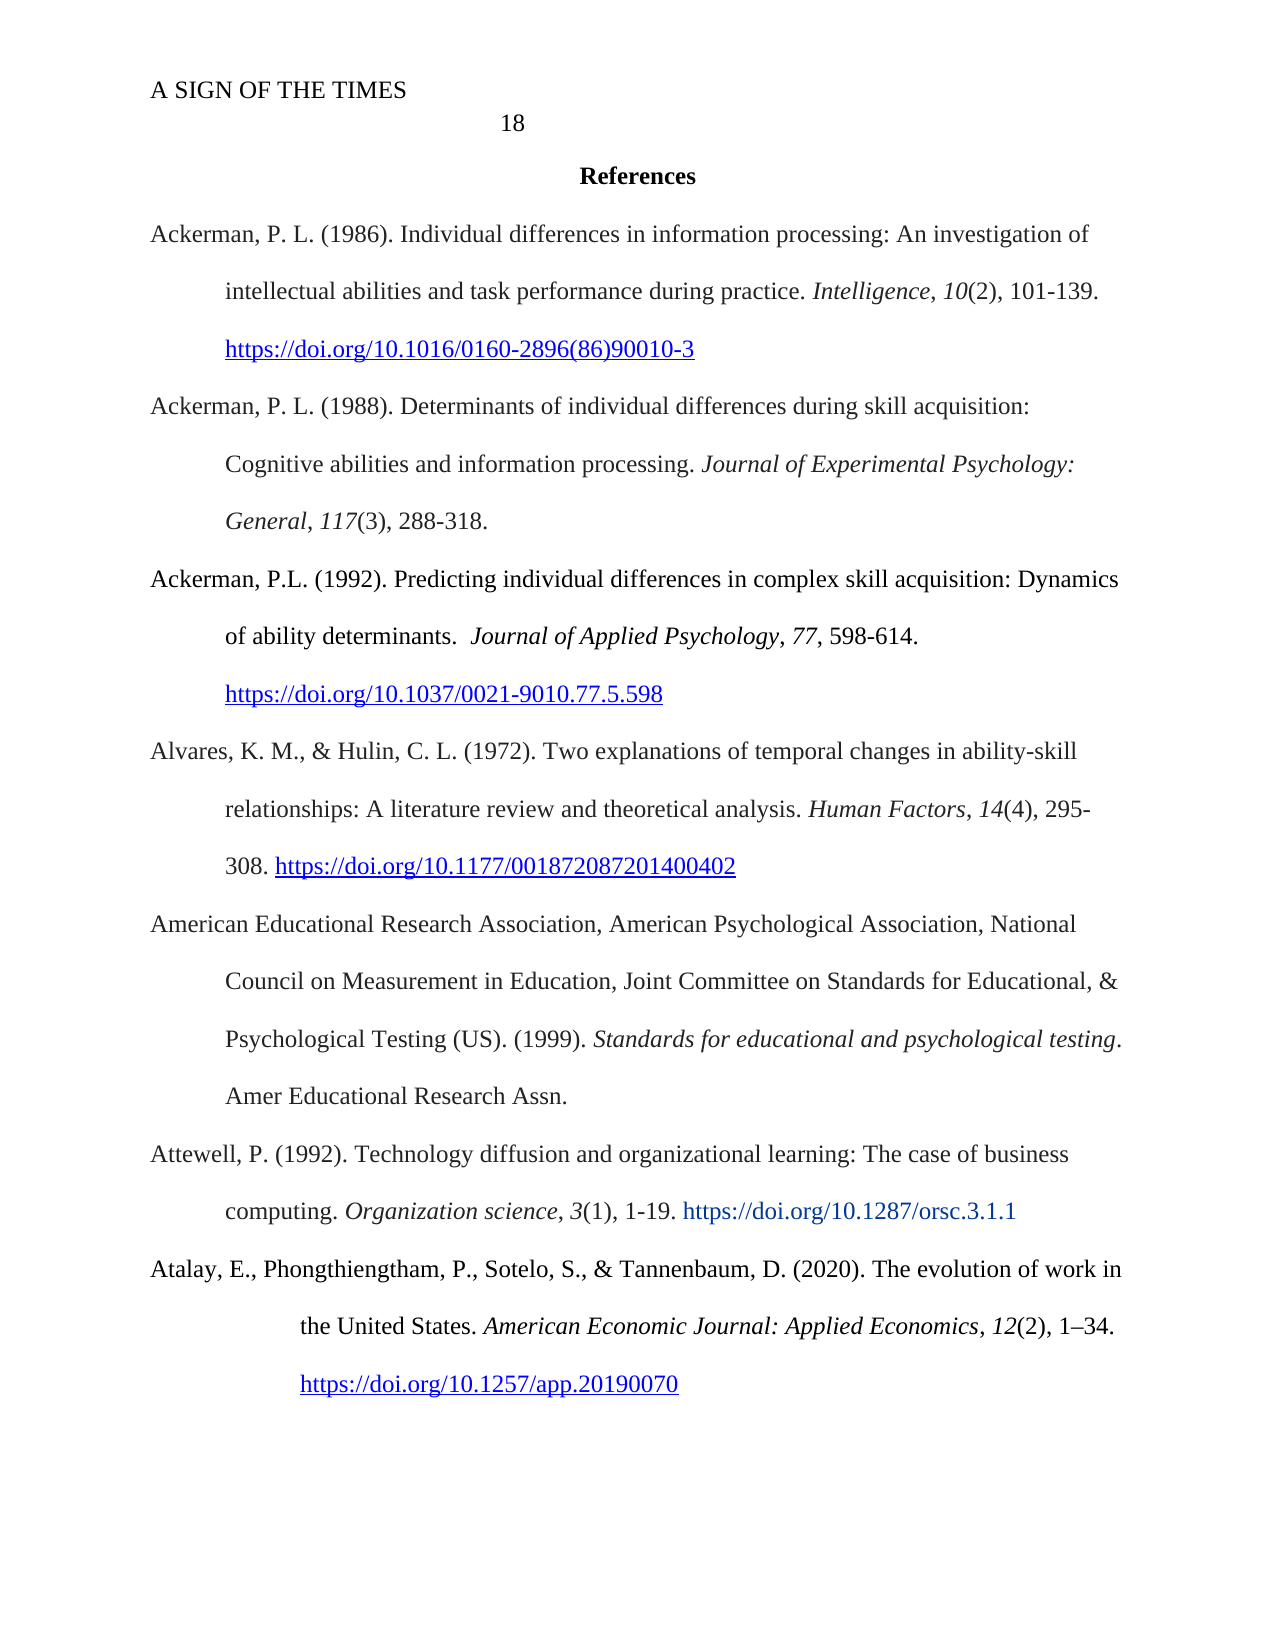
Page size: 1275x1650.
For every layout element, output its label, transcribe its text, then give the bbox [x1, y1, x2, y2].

text Alvares, K. M., & Hulin, C. L. (1972). Two explanations of temporal changes in ability-skill relationships: A literature review and theoretical analysis. Human Factors, 14(4), 295-308. https://doi.org/10.1177/001872087201400402 [150, 736, 1125, 880]
text American Educational Research Association, American Psychological Association, National Council on Measurement in Education, Joint Committee on Standards for Educational, & Psychological Testing (US). (1999). Standards for educational and psychological testing. Amer Educational Research Assn. [150, 909, 1125, 1110]
text Ackerman, P. L. (1988). Determinants of individual differences during skill acquisition: Cognitive abilities and information processing. Journal of Experimental Psychology: General, 117(3), 288-318. [150, 391, 1125, 535]
text Attewell, P. (1992). Technology diffusion and organizational learning: The case of business computing. Organization science, 3(1), 1-19. https://doi.org/10.1287/orsc.3.1.1 [150, 1139, 1125, 1225]
text References [150, 161, 1125, 190]
text Ackerman, P. L. (1986). Individual differences in information processing: An investigation of intellectual abilities and task performance during practice. Intelligence, 10(2), 101-139. https://doi.org/10.1016/0160-2896(86)90010-3 [150, 219, 1125, 363]
text Ackerman, P.L. (1992). Predicting individual differences in complex skill acquisition: Dynamics of ability determinants. Journal of Applied Psychology, 77, 598-614. https://doi.org/10.1037/0021-9010.77.5.598 [150, 564, 1125, 708]
text Atalay, E., Phongthiengtham, P., Sotelo, S., & Tannenbaum, D. (2020). The evolution of work in the United States. American Economic Journal: Applied Economics, 12(2), 1–34. https://doi.org/10.1257/app.20190070 [150, 1254, 1125, 1398]
